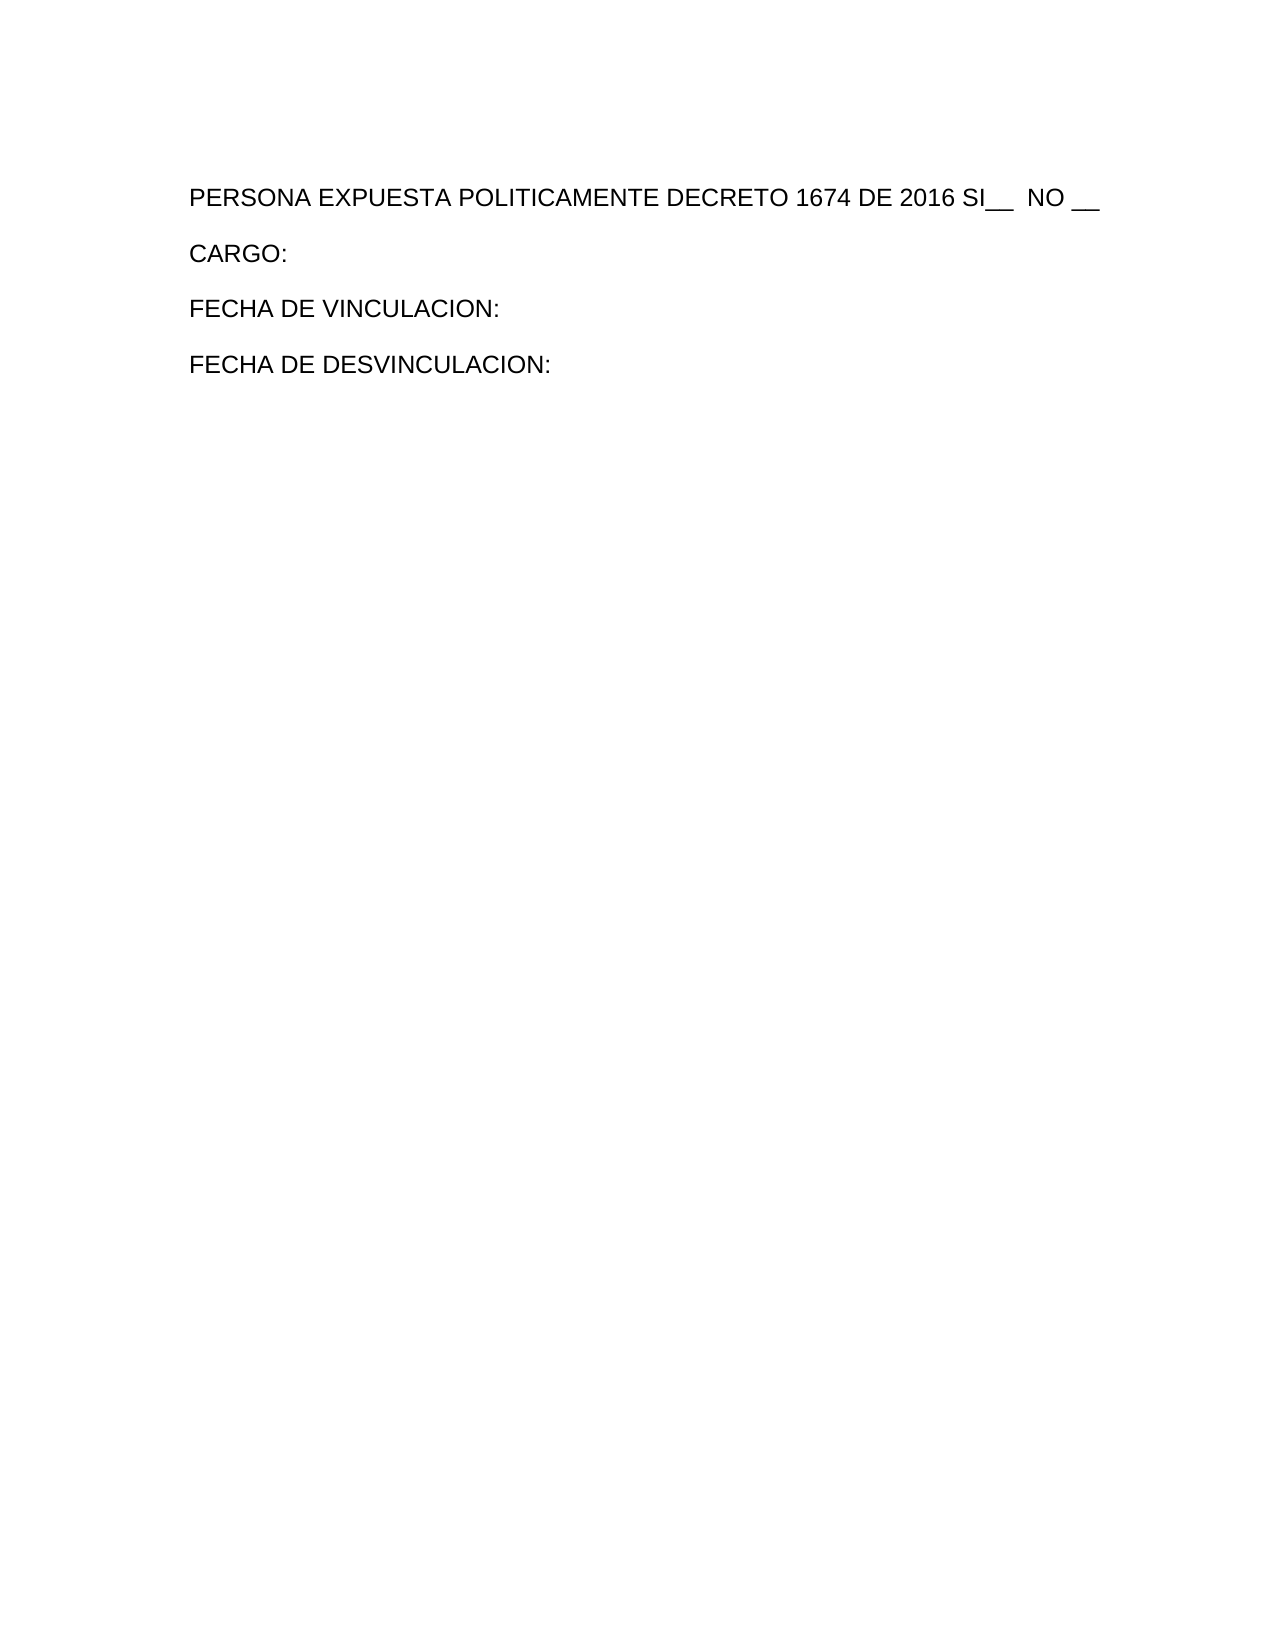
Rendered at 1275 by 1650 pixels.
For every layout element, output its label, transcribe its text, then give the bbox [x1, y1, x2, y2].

text FECHA DE VINCULACION: [189, 294, 1139, 323]
text CARGO: [189, 239, 1139, 267]
text FECHA DE DESVINCULACION: [189, 350, 1139, 379]
text PERSONA EXPUESTA POLITICAMENTE DECRETO 1674 DE 2016 SI__ NO __ [189, 183, 1139, 212]
